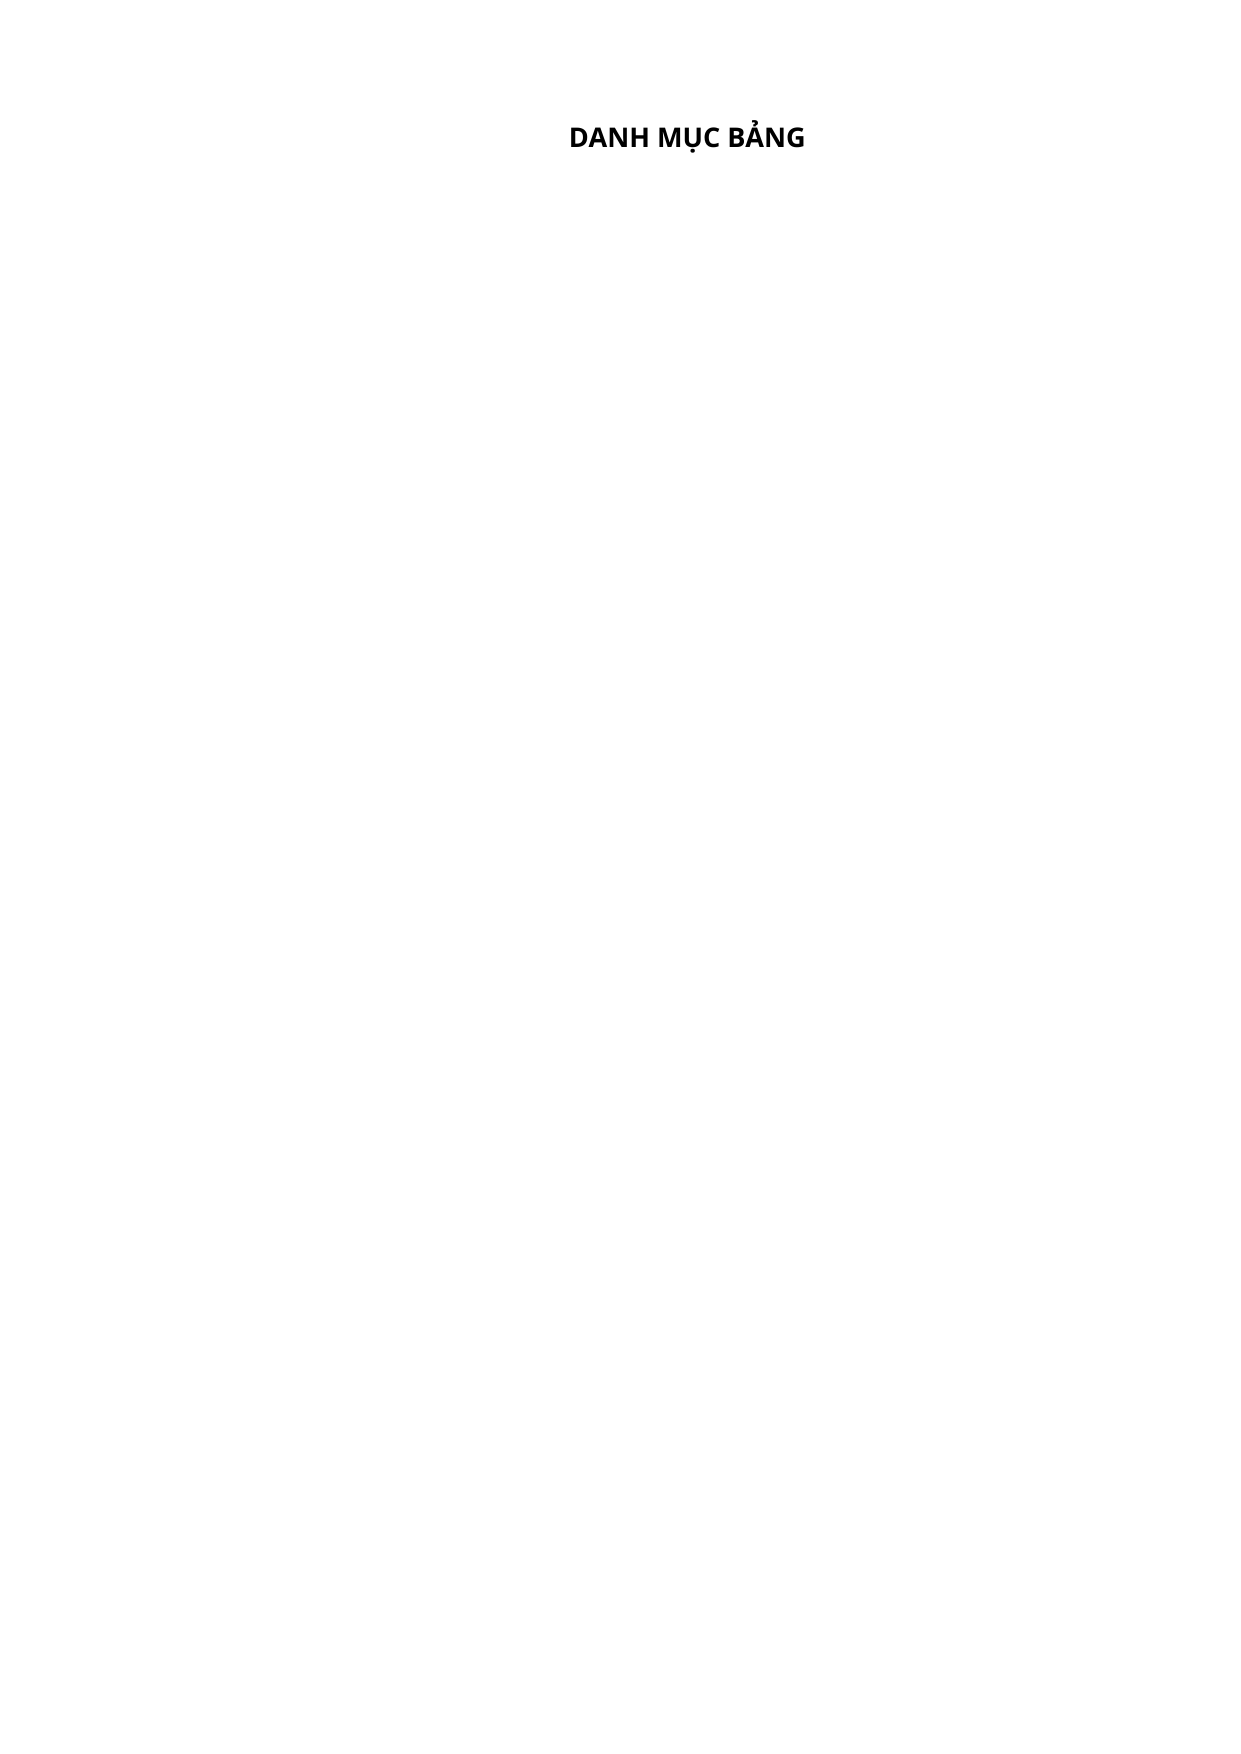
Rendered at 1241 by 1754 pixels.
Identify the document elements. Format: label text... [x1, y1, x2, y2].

text DANH MỤC BẢNG [177, 118, 1122, 155]
